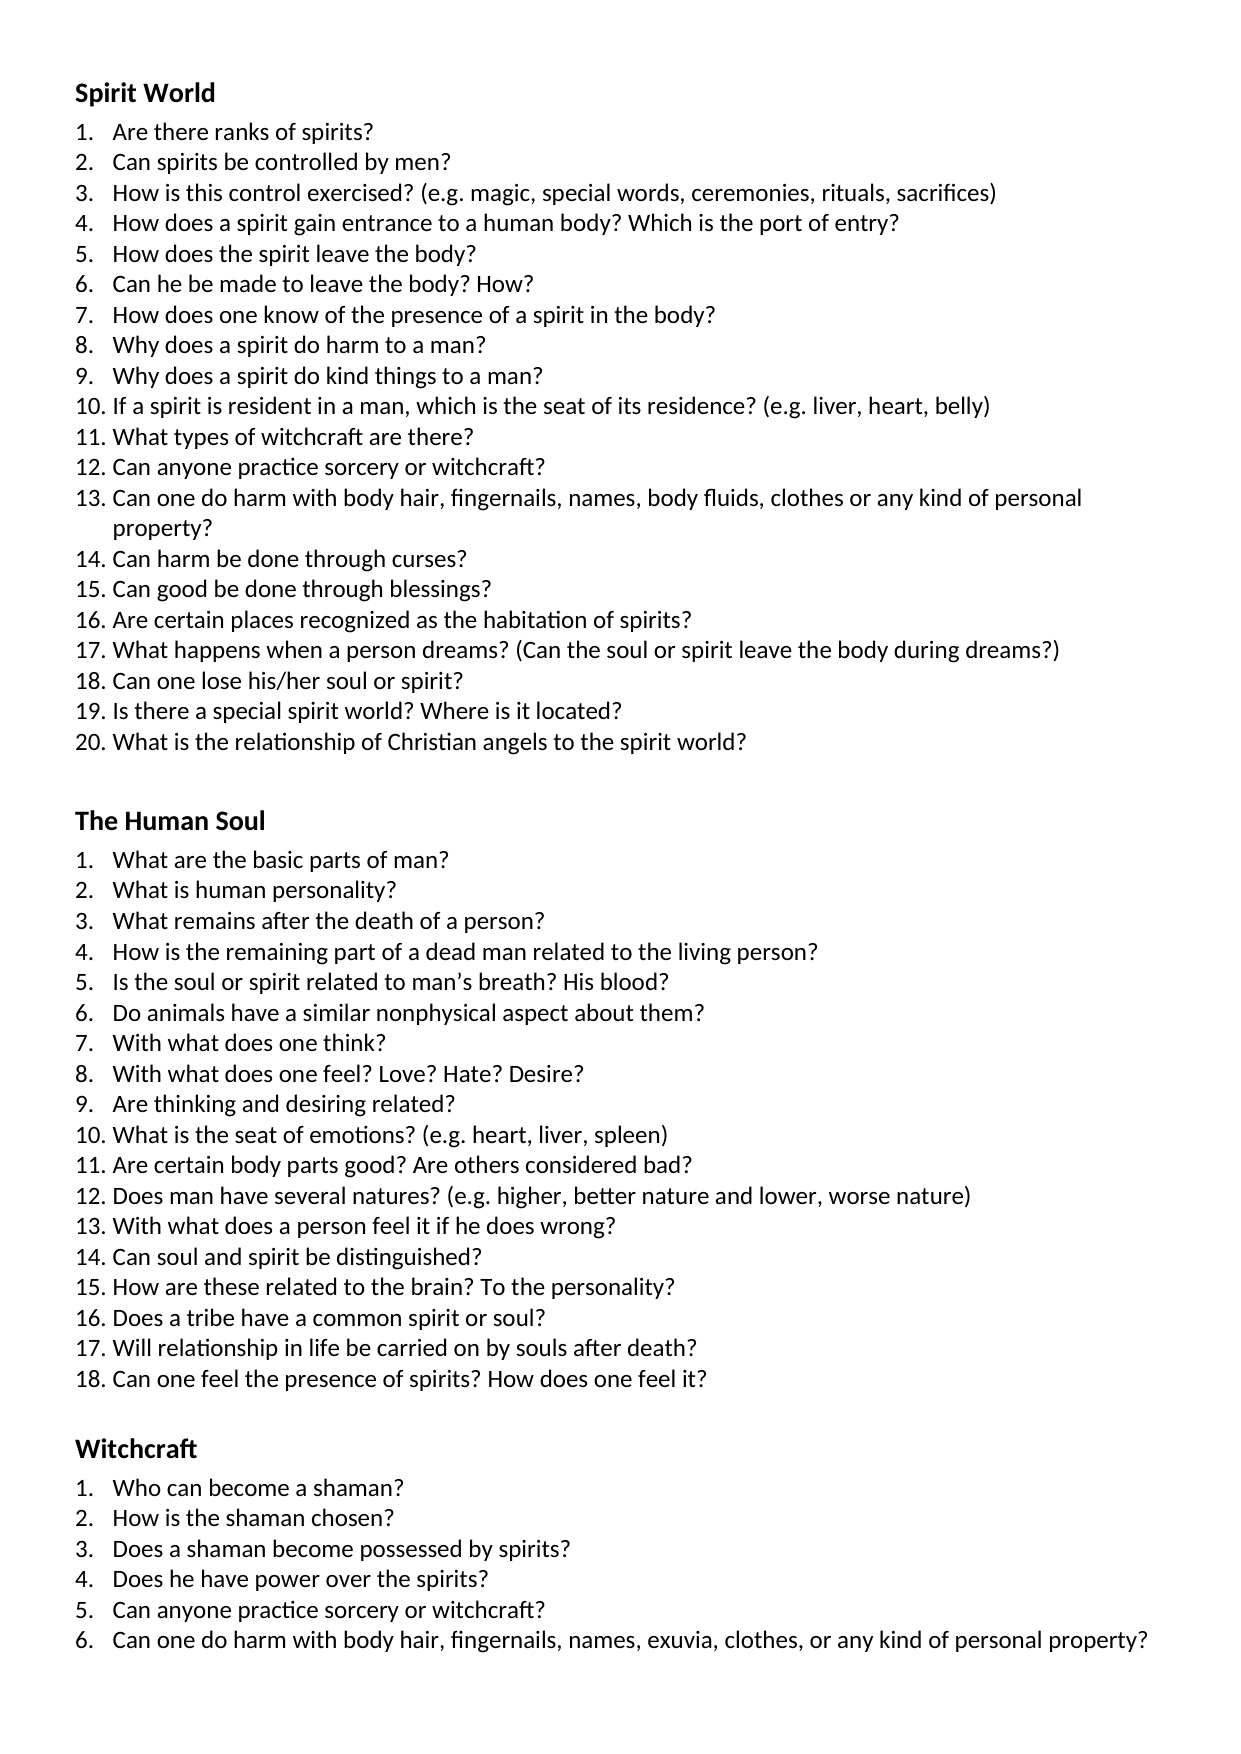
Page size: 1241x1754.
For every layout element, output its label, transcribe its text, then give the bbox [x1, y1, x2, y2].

text The Human Soul [75, 803, 1165, 838]
list Can one do harm with body hair, fingernails, names, body fluids, clothes or any kind of personal property? [75, 482, 1165, 543]
list How is the remaining part of a dead man related to the living person? [75, 936, 1165, 966]
list What is the seat of emotions? (e.g. heart, liver, spleen) [75, 1119, 1165, 1149]
list How is this control exercised? (e.g. magic, special words, ceremonies, rituals, sacrifices) [75, 177, 1165, 207]
text Witchcraft [75, 1431, 1165, 1466]
list What is human personality? [75, 874, 1165, 905]
list What types of witchcraft are there? [75, 421, 1165, 451]
list Are certain places recognized as the habitation of spirits? [75, 604, 1165, 634]
list Can soul and spirit be distinguished? [75, 1241, 1165, 1271]
list Does he have power over the spirits? [75, 1563, 1165, 1594]
list How does a spirit gain entrance to a human body? Which is the port of entry? [75, 207, 1165, 238]
list If a spirit is resident in a man, which is the seat of its residence? (e.g. liver, heart, belly) [75, 390, 1165, 421]
list With what does a person feel it if he does wrong? [75, 1210, 1165, 1241]
list Are certain body parts good? Are others considered bad? [75, 1149, 1165, 1180]
text Spirit World [75, 75, 1165, 109]
list Why does a spirit do kind things to a man? [75, 360, 1165, 390]
list Can anyone practice sorcery or witchcraft? [75, 451, 1165, 482]
list Is the soul or spirit related to man’s breath? His blood? [75, 966, 1165, 997]
list Why does a spirit do harm to a man? [75, 329, 1165, 360]
list Does a tribe have a common spirit or soul? [75, 1302, 1165, 1332]
list Does man have several natures? (e.g. higher, better nature and lower, worse nature) [75, 1180, 1165, 1210]
list Can one feel the presence of spirits? How does one feel it? [75, 1363, 1165, 1393]
list Can anyone practice sorcery or witchcraft? [75, 1594, 1165, 1624]
list Can spirits be controlled by men? [75, 146, 1165, 177]
list With what does one think? [75, 1027, 1165, 1058]
list How does the spirit leave the body? [75, 238, 1165, 268]
list How are these related to the brain? To the personality? [75, 1271, 1165, 1302]
list Are thinking and desiring related? [75, 1088, 1165, 1119]
list Do animals have a similar nonphysical aspect about them? [75, 997, 1165, 1027]
list What remains after the death of a person? [75, 905, 1165, 936]
list Can good be done through blessings? [75, 573, 1165, 604]
list With what does one feel? Love? Hate? Desire? [75, 1058, 1165, 1088]
list Can he be made to leave the body? How? [75, 268, 1165, 299]
list Can harm be done through curses? [75, 543, 1165, 573]
list Will relationship in life be carried on by souls after death? [75, 1332, 1165, 1363]
list Does a shaman become possessed by spirits? [75, 1533, 1165, 1563]
list Are there ranks of spirits? [75, 116, 1165, 146]
list What are the basic parts of man? [75, 844, 1165, 874]
list What happens when a person dreams? (Can the soul or spirit leave the body during dreams?) [75, 634, 1165, 665]
list Who can become a shaman? [75, 1472, 1165, 1502]
list Is there a special spirit world? Where is it located? [75, 696, 1165, 726]
list How does one know of the presence of a spirit in the body? [75, 299, 1165, 329]
list Can one lose his/her soul or spirit? [75, 665, 1165, 696]
list Can one do harm with body hair, fingernails, names, exuvia, clothes, or any kind of personal property? [75, 1624, 1165, 1655]
list What is the relationship of Christian angels to the spirit world? [75, 726, 1165, 757]
list How is the shaman chosen? [75, 1502, 1165, 1533]
